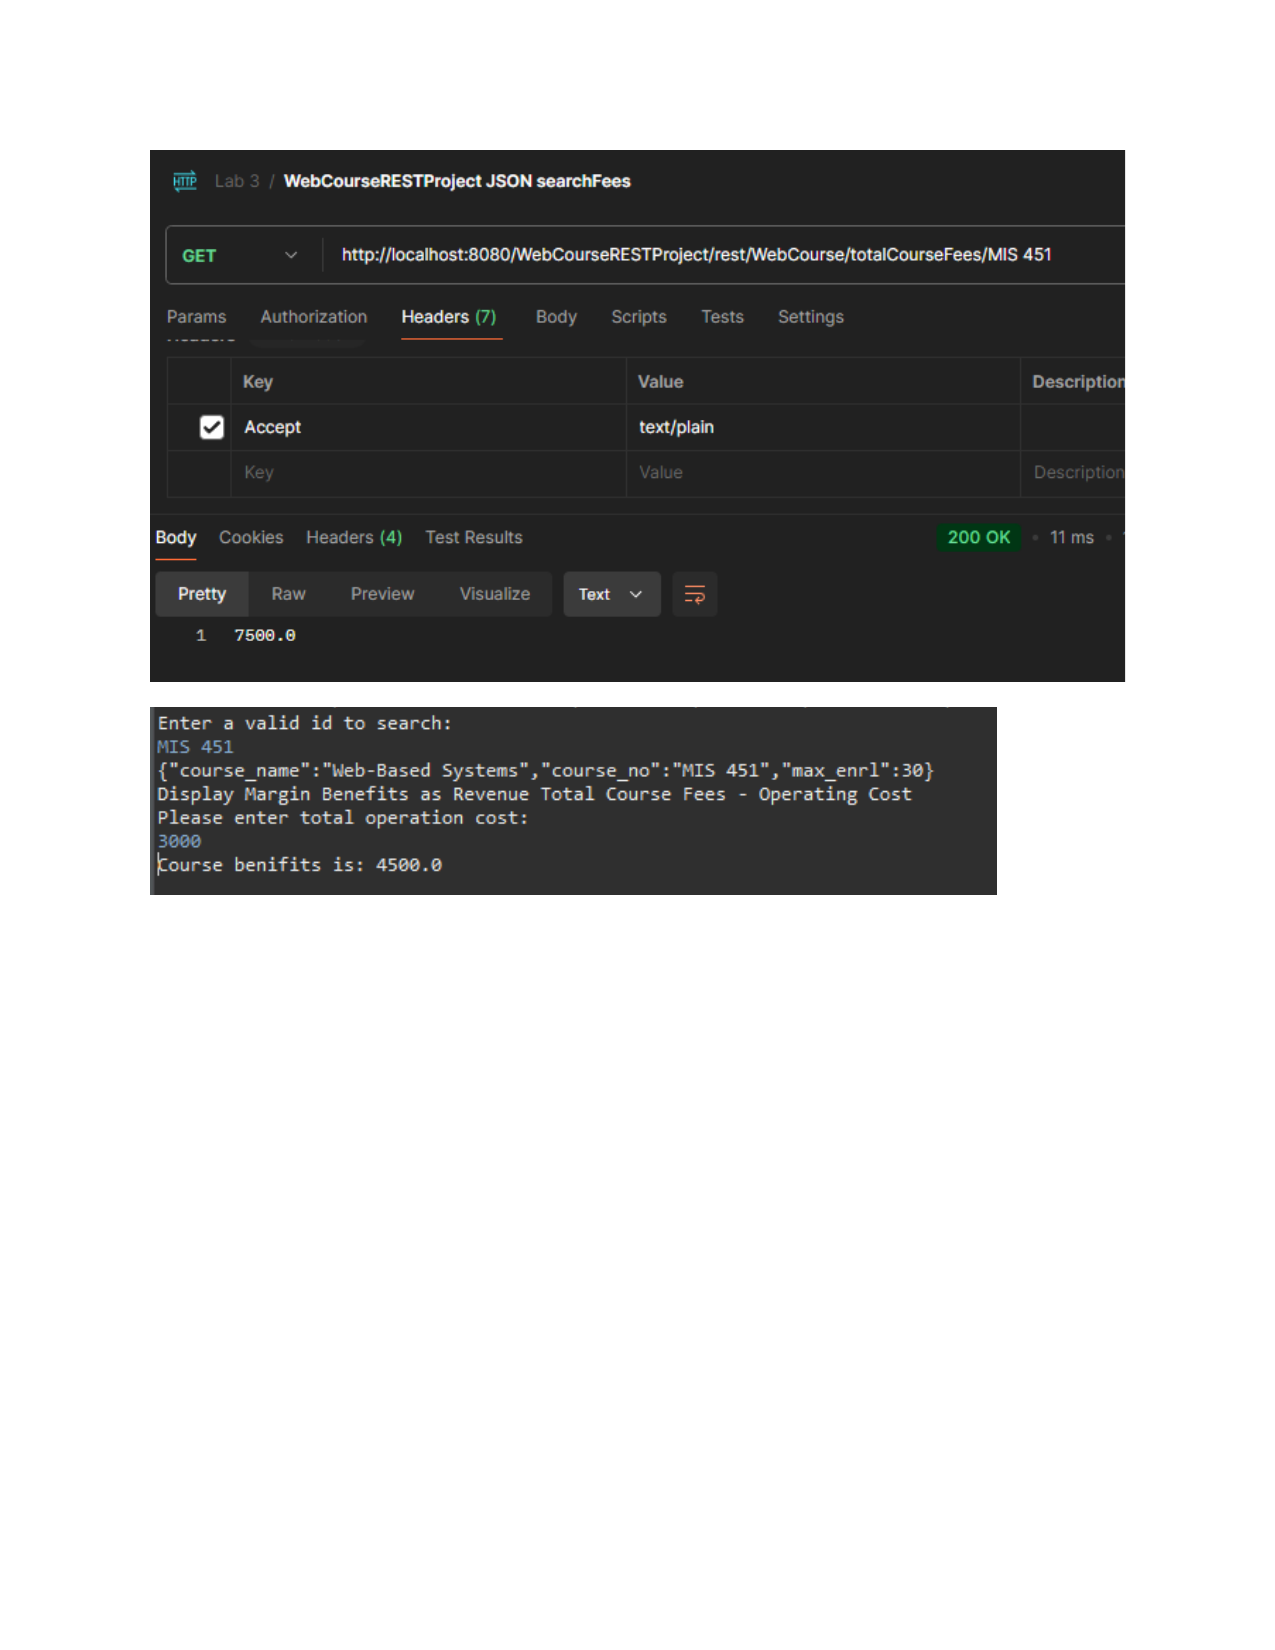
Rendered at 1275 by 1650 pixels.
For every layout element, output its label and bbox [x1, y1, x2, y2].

picture [150, 150, 1125, 682]
picture [150, 707, 997, 895]
